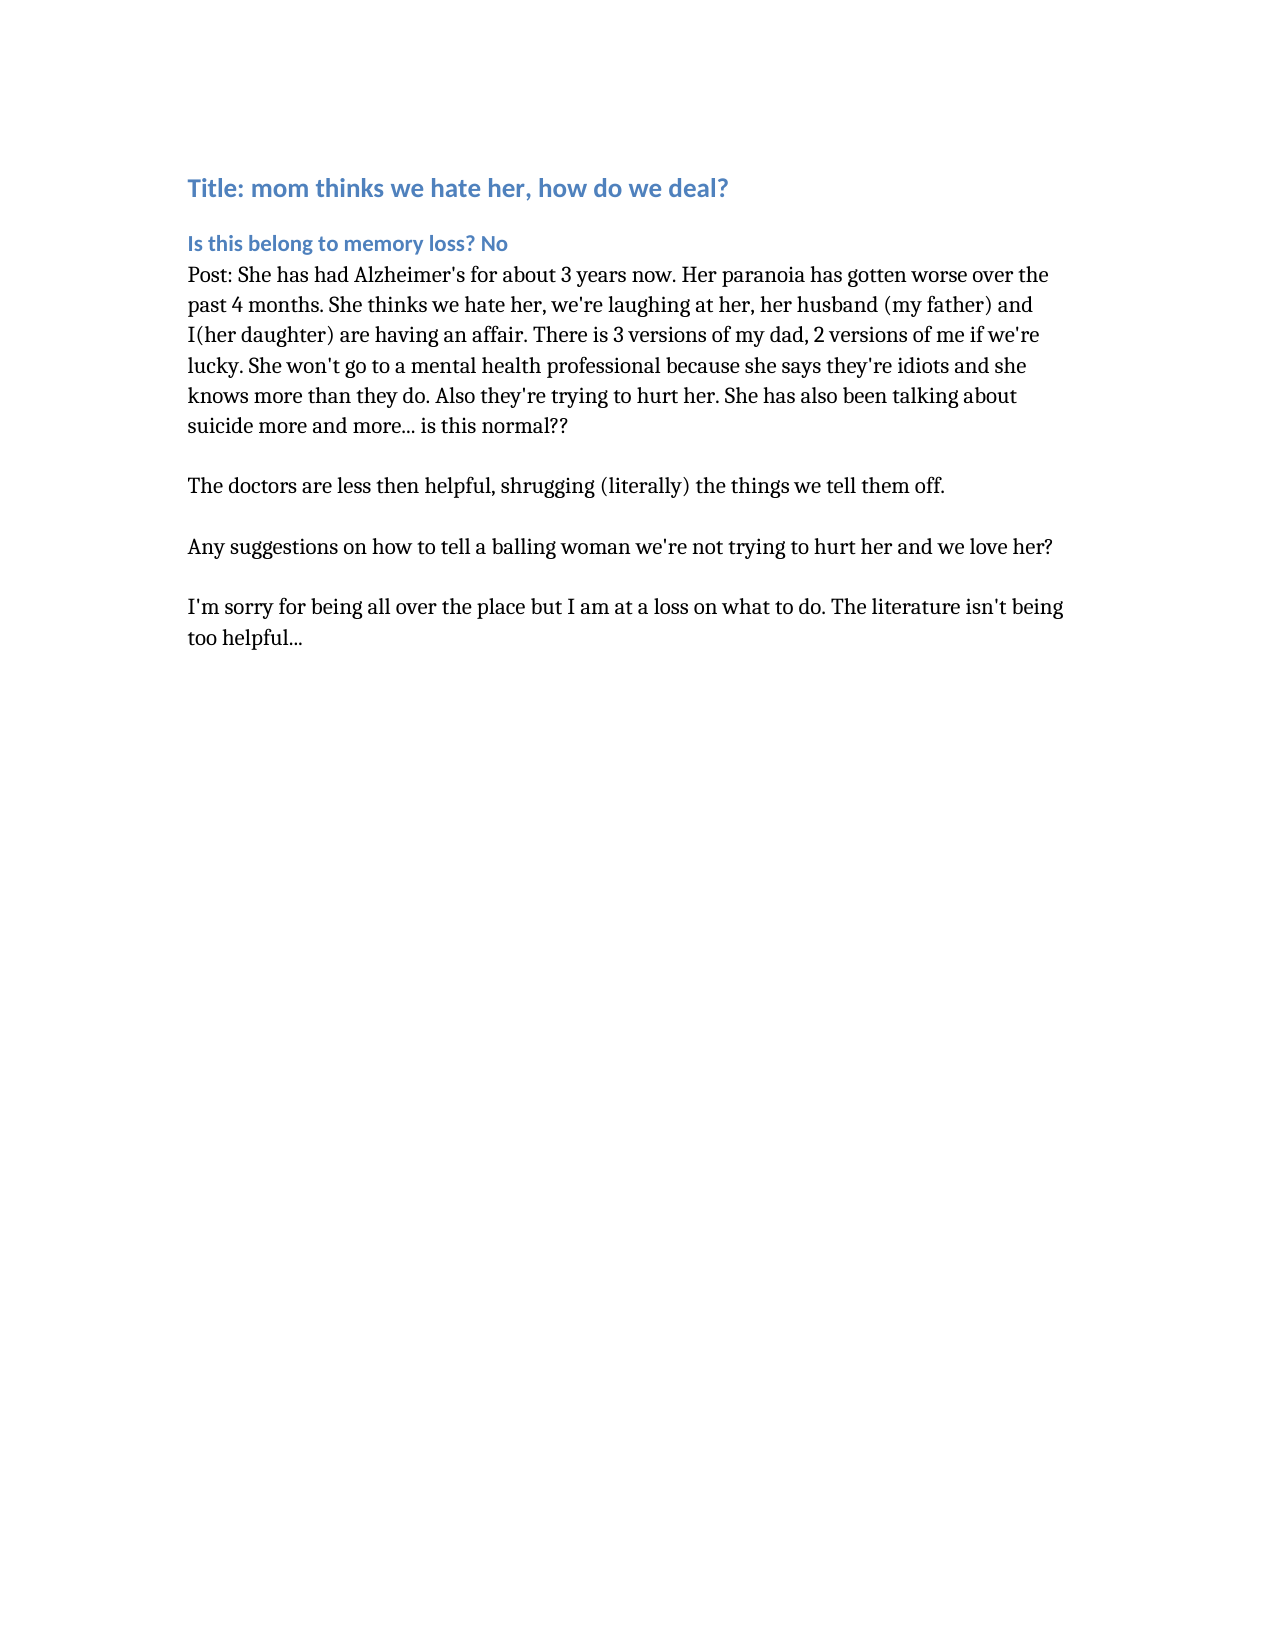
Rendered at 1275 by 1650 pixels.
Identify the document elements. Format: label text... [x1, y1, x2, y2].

text Post: She has had Alzheimer's for about 3 years now. Her paranoia has gotten worse over the past 4 months. She thinks we hate her, we're laughing at her, her husband (my father) and I(her daughter) are having an affair. There is 3 versions of my dad, 2 versions of me if we're lucky. She won't go to a mental health professional because she says they're idiots and she knows more than they do. Also they're trying to hurt her. She has also been talking about suicide more and more... is this normal?? The doctors are less then helpful, shrugging (literally) the things we tell them off. Any suggestions on how to tell a balling woman we're not trying to hurt her and we love her? I'm sorry for being all over the place but I am at a loss on what to do. The literature isn't being too helpful... [187, 262, 1087, 651]
subtitle Title: mom thinks we hate her, how do we deal? [187, 171, 1087, 204]
subtitle Is this belong to memory loss? No [187, 229, 1087, 258]
